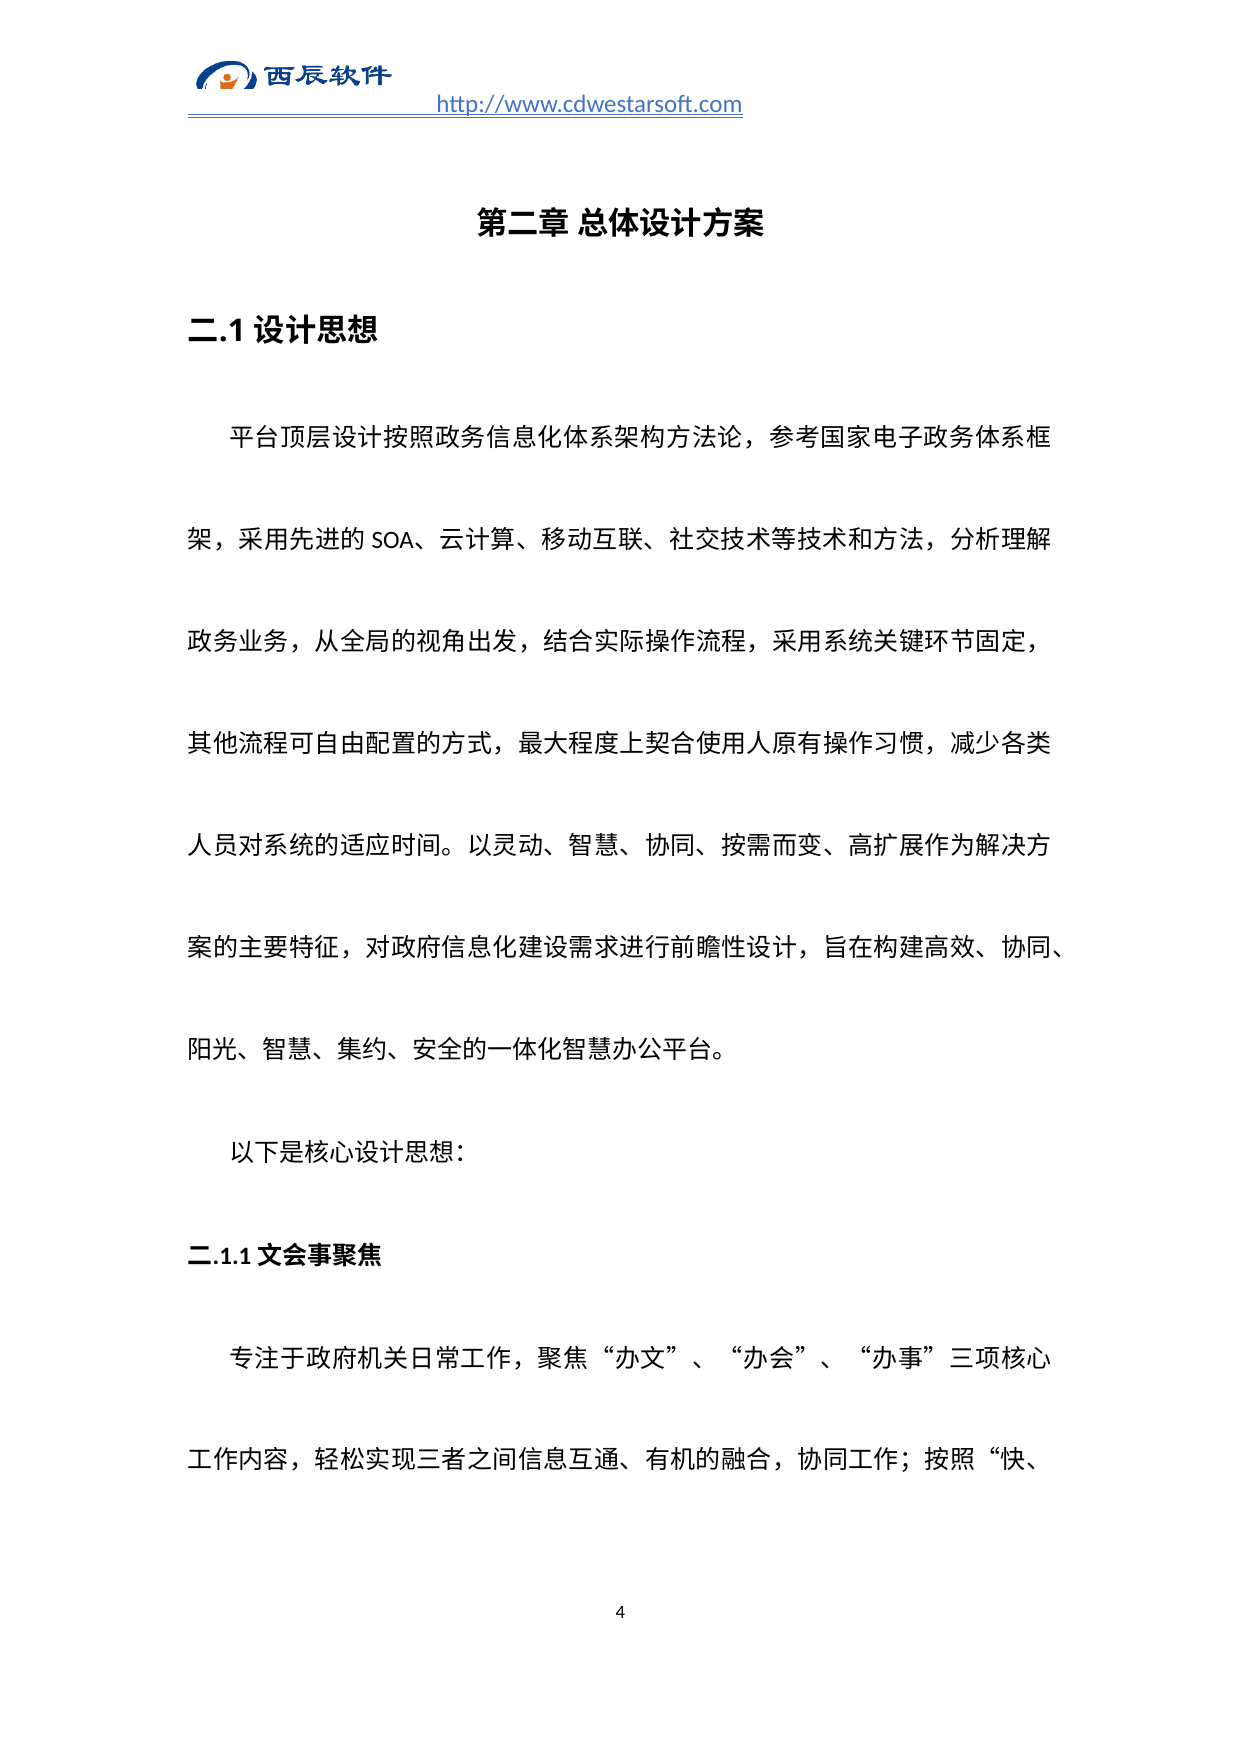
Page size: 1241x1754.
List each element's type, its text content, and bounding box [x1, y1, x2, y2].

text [187, 1322, 1053, 1492]
subtitle 文会事聚焦 [187, 1219, 1053, 1287]
text 以下是核心设计思想： [187, 1116, 1053, 1184]
subtitle 设计思想 [187, 294, 1053, 362]
subtitle 总体设计方案 [187, 187, 1053, 255]
text 平台顶层设计按照政务信息化体系架构方法论，参考国家电子政务体系框架，采用先进的SOA、云计算、移动互联、社交技术等技术和方法，分析理解政务业务，从全局的视角出发，结合实际操作流程，采用系统关键环节固定，其他流程可自由配置的方式，最大程度上契合使用人原有操作习惯，减少各类人员对系统的适应时间。以灵动、智慧、协同、按需而变、高扩展作为解决方案的主要特征，对政府信息化建设需求进行前瞻性设计，旨在构建高效、协同、阳光、智慧、集约、安全的一体化智慧办公平台。 [187, 402, 1053, 1081]
picture [187, 46, 419, 114]
